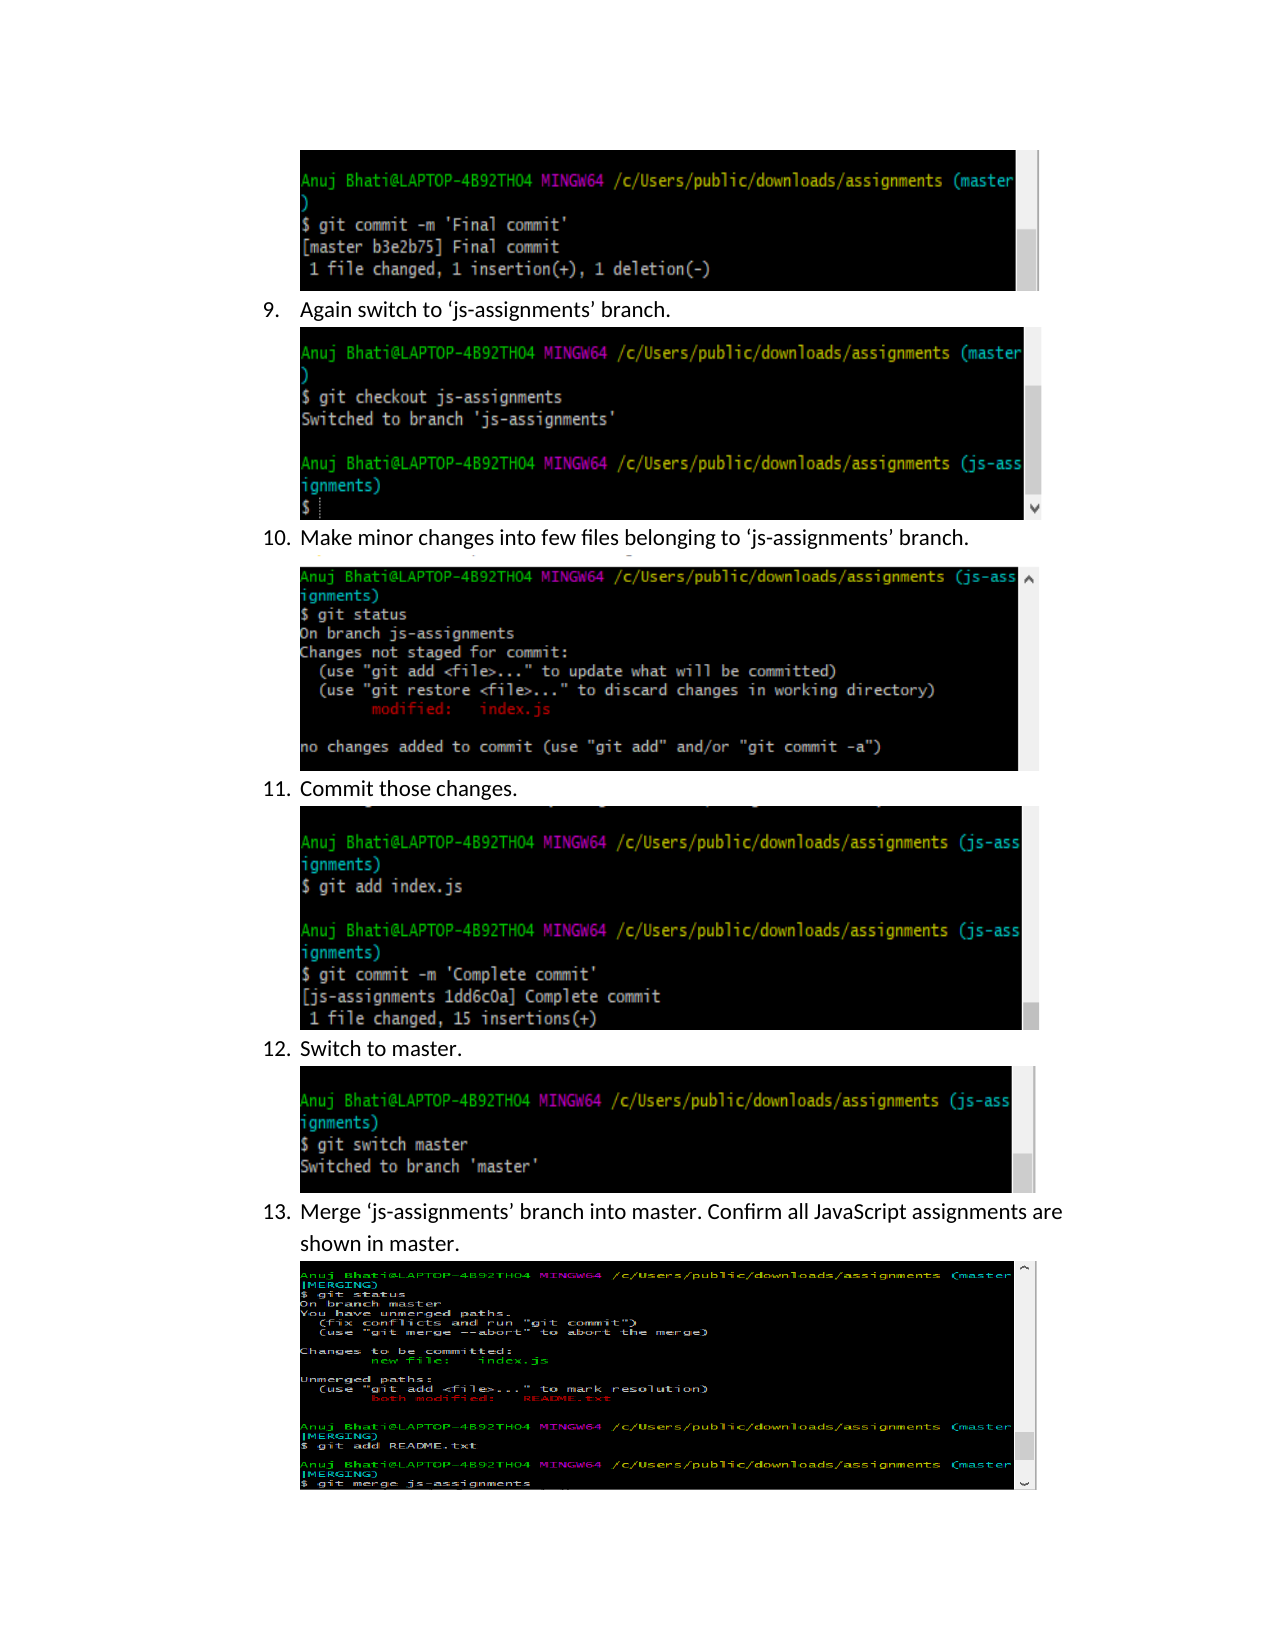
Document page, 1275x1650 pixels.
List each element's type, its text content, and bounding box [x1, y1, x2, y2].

list Again switch to ‘js-assignments’ branch. [262, 295, 1125, 323]
list Switch to master. [262, 1034, 1125, 1062]
picture [300, 1261, 1037, 1490]
picture [300, 555, 1040, 771]
list Make minor changes into few files belonging to ‘js-assignments’ branch. [262, 523, 1125, 551]
list Commit those changes. [262, 774, 1125, 802]
picture [300, 806, 1040, 1030]
picture [300, 150, 1040, 291]
picture [300, 1066, 1036, 1193]
list Merge ‘js-assignments’ branch into master. Confirm all JavaScript assignments are shown in master. [262, 1197, 1125, 1257]
picture [300, 327, 1042, 520]
